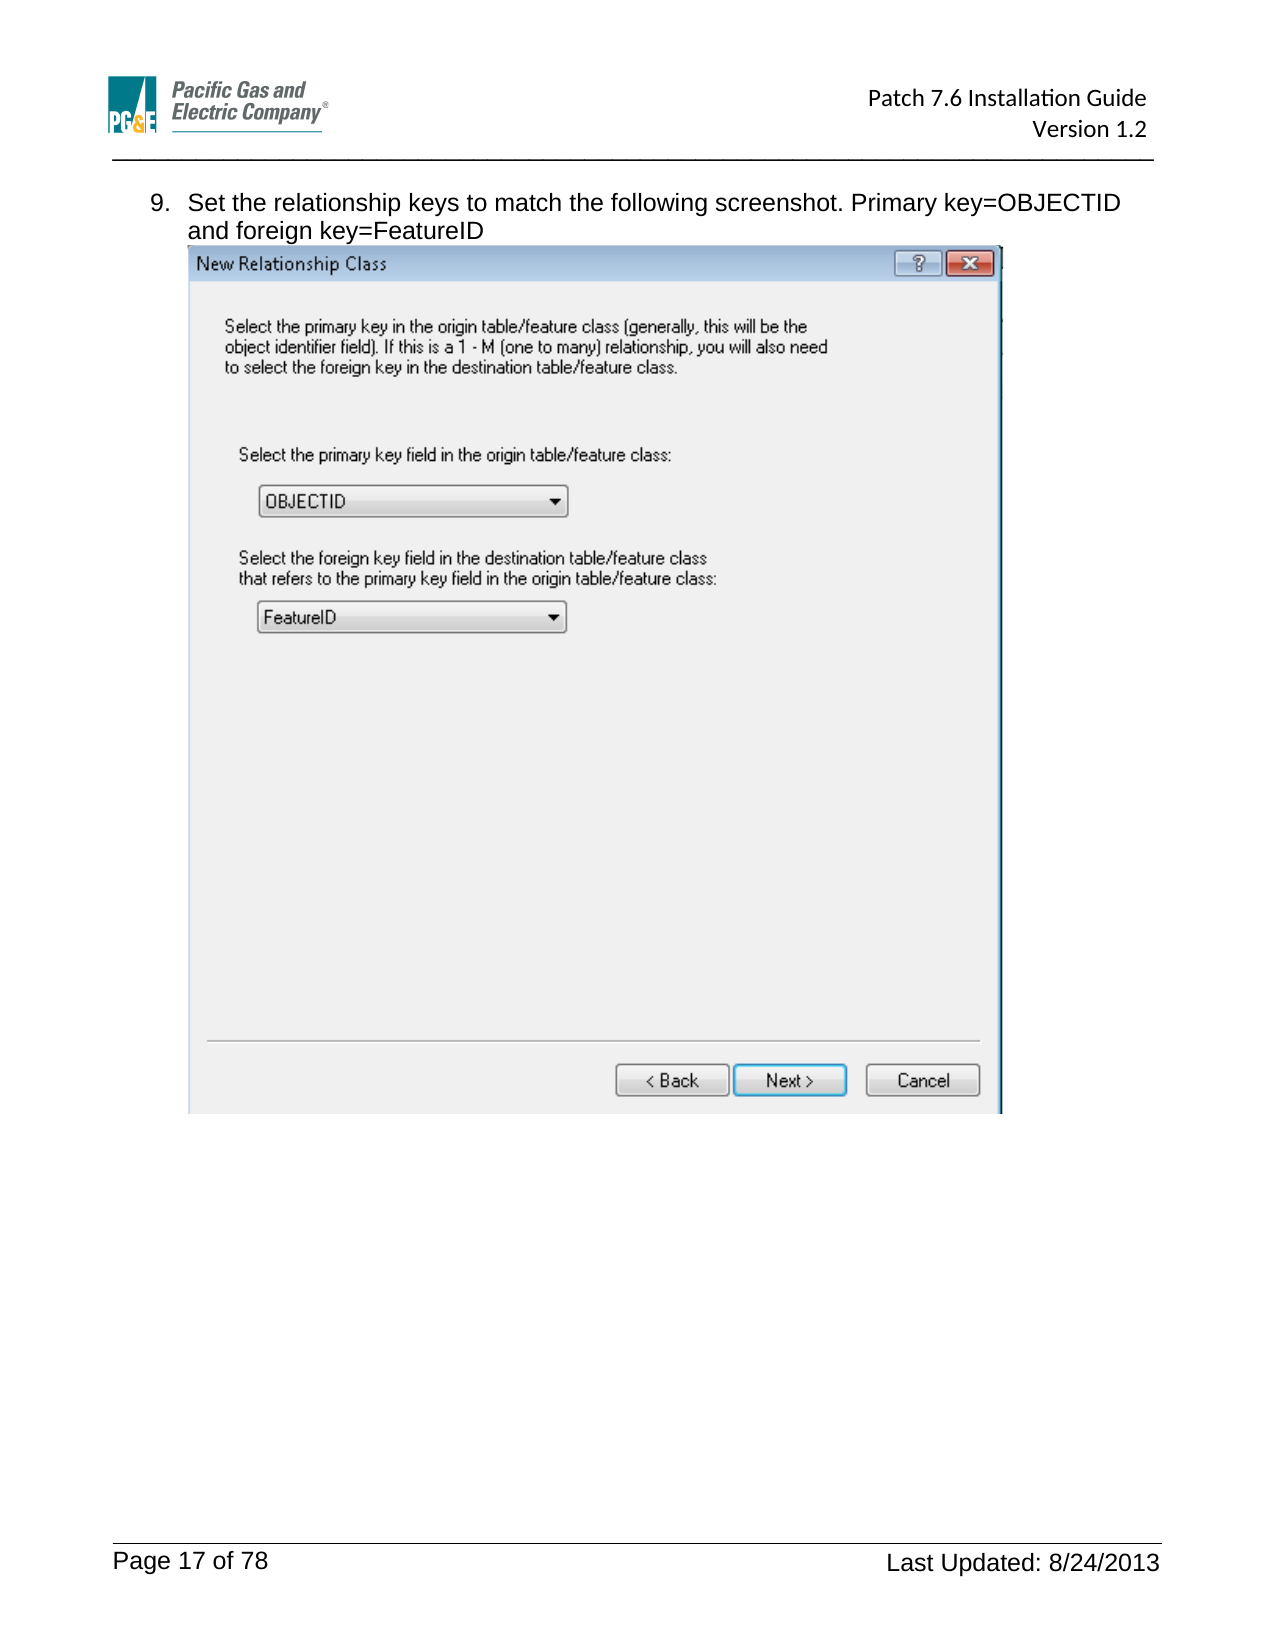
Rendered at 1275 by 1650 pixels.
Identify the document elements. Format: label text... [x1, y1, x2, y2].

picture [187, 245, 1004, 1114]
